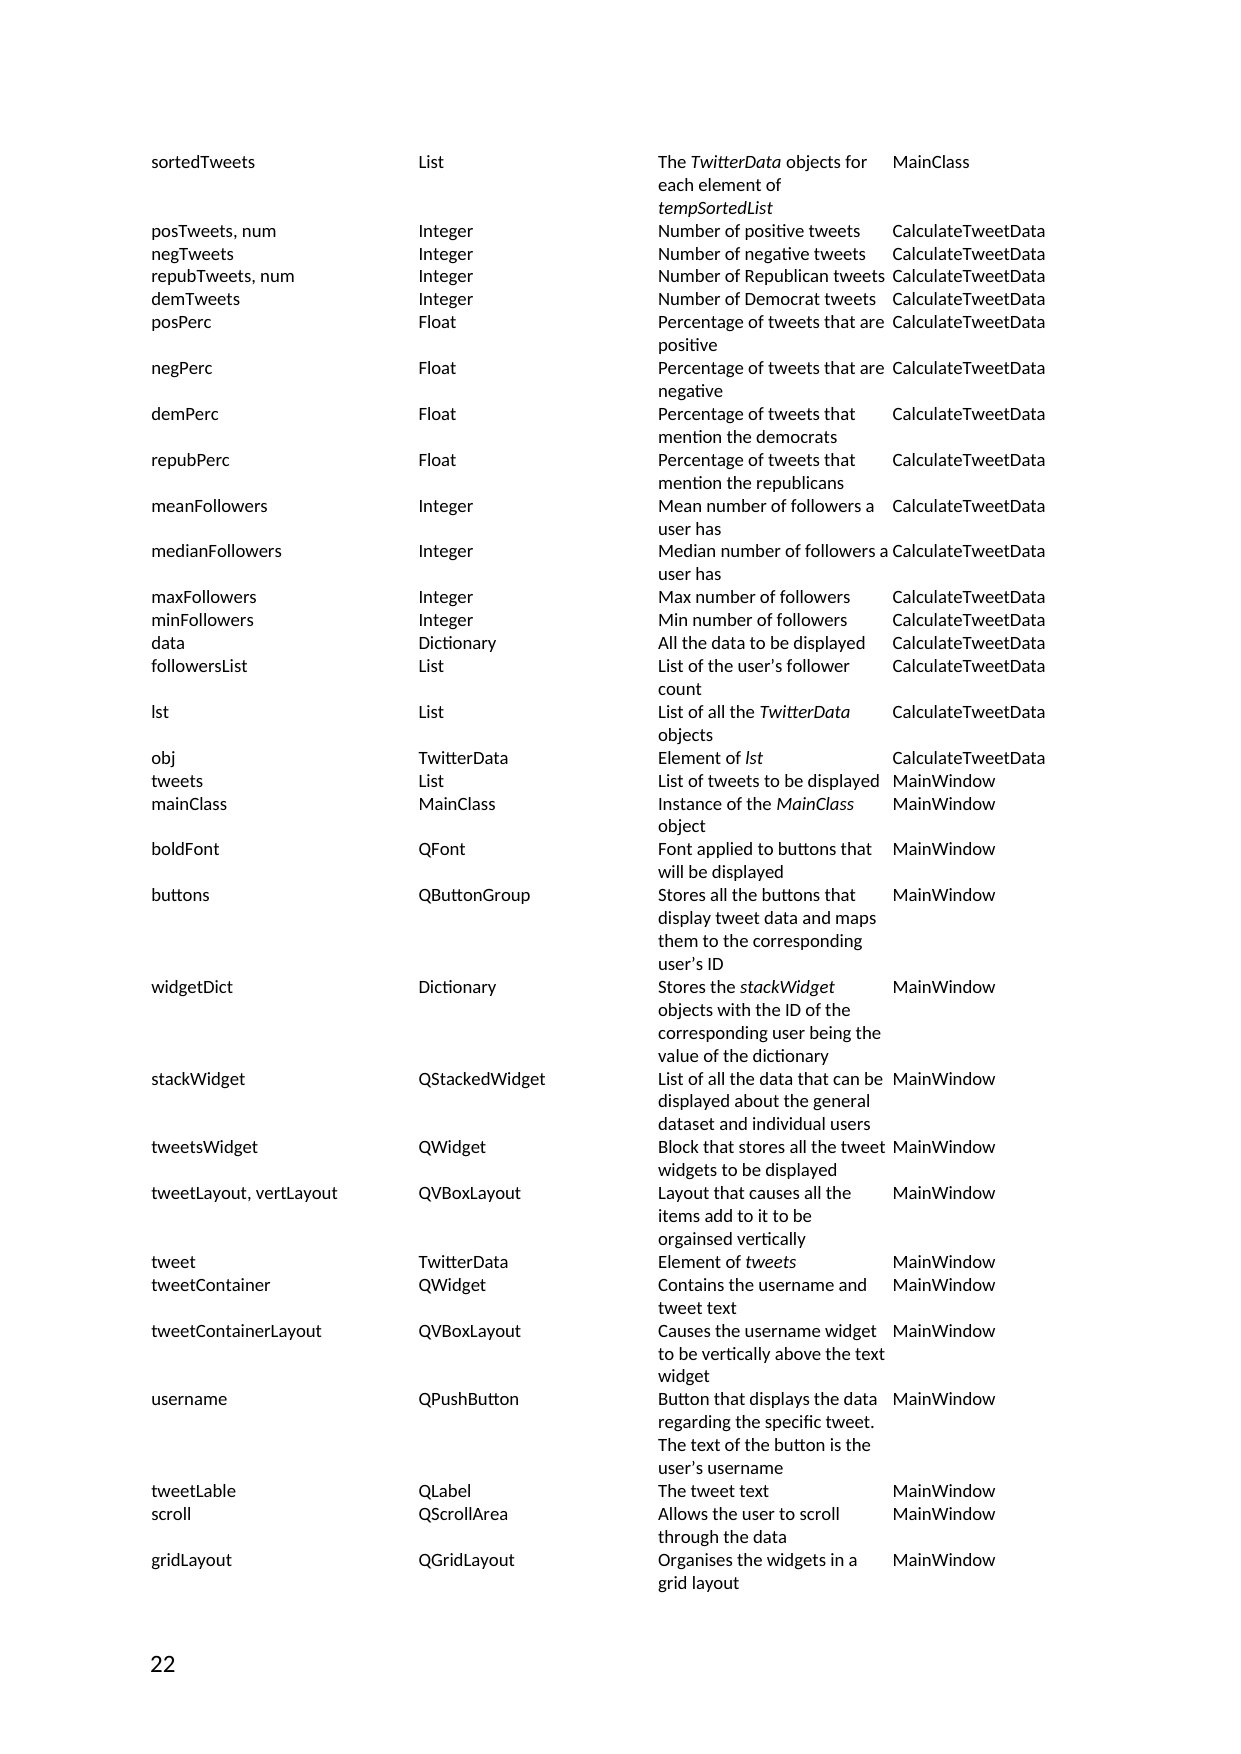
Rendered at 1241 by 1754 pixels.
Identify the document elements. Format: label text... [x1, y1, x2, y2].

table_cell Number of negative tweets [657, 242, 891, 264]
table_cell widgetDict [150, 975, 417, 1067]
table_cell CalculateTweetData [891, 402, 1089, 448]
table_cell CalculateTweetData [891, 448, 1089, 494]
table_cell Instance of the MainClass object [657, 792, 891, 837]
table_cell Number of positive tweets [657, 219, 891, 242]
table_cell Percentage of tweets that mention the democrats [657, 402, 891, 448]
table_cell CalculateTweetData [891, 219, 1089, 242]
table_cell lst [150, 700, 417, 746]
table_cell Mean number of followers a user has [657, 494, 891, 539]
table_cell CalculateTweetData [891, 494, 1089, 539]
table_cell MainWindow [891, 1479, 1089, 1502]
table_cell Integer [417, 219, 657, 242]
table_cell Min number of followers [657, 608, 891, 631]
table_cell sortedTweets [150, 150, 417, 219]
table_cell boldFont [150, 838, 417, 883]
table_cell Median number of followers a user has [657, 540, 891, 585]
table_cell Block that stores all the tweet widgets to be displayed [657, 1135, 891, 1181]
table_cell Number of Democrat tweets [657, 288, 891, 310]
table_cell CalculateTweetData [891, 356, 1089, 402]
table_cell posTweets, num [150, 219, 417, 242]
table_cell Integer [417, 540, 657, 585]
table_cell Integer [417, 585, 657, 608]
table_cell The tweet text [657, 1479, 891, 1502]
table_cell List of all the data that can be displayed about the general dataset and individual users [657, 1067, 891, 1135]
table_cell List [417, 769, 657, 792]
table_cell MainWindow [891, 1548, 1089, 1594]
table_cell QPushButton [417, 1388, 657, 1479]
table_cell negTweets [150, 242, 417, 264]
table_cell negPerc [150, 356, 417, 402]
table_cell Button that displays the data regarding the specific tweet. The text of the button is the user’s username [657, 1388, 891, 1479]
table_cell All the data to be displayed [657, 631, 891, 654]
table_cell TwitterData [417, 1250, 657, 1273]
table_cell CalculateTweetData [891, 746, 1089, 769]
table_cell Allows the user to scroll through the data [657, 1502, 891, 1548]
table_cell CalculateTweetData [891, 608, 1089, 631]
table_cell Integer [417, 265, 657, 287]
table_cell Causes the username widget to be vertically above the text widget [657, 1319, 891, 1387]
table_cell Contains the username and tweet text [657, 1273, 891, 1319]
table_cell Organises the widgets in a grid layout [657, 1548, 891, 1594]
table_cell QVBoxLayout [417, 1319, 657, 1387]
table_cell QVBoxLayout [417, 1181, 657, 1250]
table_cell TwitterData [417, 746, 657, 769]
table_cell MainWindow [891, 1502, 1089, 1548]
table_cell Dictionary [417, 975, 657, 1067]
table_cell List of tweets to be displayed [657, 769, 891, 792]
table_cell QFont [417, 838, 657, 883]
table_cell QWidget [417, 1135, 657, 1181]
table_cell Percentage of tweets that are positive [657, 310, 891, 356]
table_cell MainWindow [891, 769, 1089, 792]
table_cell medianFollowers [150, 540, 417, 585]
table_cell username [150, 1388, 417, 1479]
table_cell buttons [150, 883, 417, 975]
table_cell minFollowers [150, 608, 417, 631]
table_cell MainClass [891, 150, 1089, 219]
table_cell QGridLayout [417, 1548, 657, 1594]
table_cell QButtonGroup [417, 883, 657, 975]
table_cell Float [417, 402, 657, 448]
table_cell mainClass [150, 792, 417, 837]
table_cell QStackedWidget [417, 1067, 657, 1135]
table_cell Integer [417, 608, 657, 631]
table_cell List [417, 700, 657, 746]
table_cell Element of lst [657, 746, 891, 769]
table_cell QLabel [417, 1479, 657, 1502]
table_cell CalculateTweetData [891, 310, 1089, 356]
table_cell meanFollowers [150, 494, 417, 539]
table_cell Dictionary [417, 631, 657, 654]
table_cell CalculateTweetData [891, 242, 1089, 264]
table_cell data [150, 631, 417, 654]
table_cell CalculateTweetData [891, 700, 1089, 746]
table_cell repubPerc [150, 448, 417, 494]
table_cell Float [417, 310, 657, 356]
table_cell The TwitterData objects for each element of tempSortedList [657, 150, 891, 219]
table_cell Number of Republican tweets [657, 265, 891, 287]
table_cell Layout that causes all the items add to it to be orgainsed vertically [657, 1181, 891, 1250]
table_cell MainWindow [891, 838, 1089, 883]
table_cell CalculateTweetData [891, 585, 1089, 608]
table_cell demPerc [150, 402, 417, 448]
table_cell followersList [150, 654, 417, 700]
table_cell Float [417, 356, 657, 402]
table_cell Max number of followers [657, 585, 891, 608]
table_cell maxFollowers [150, 585, 417, 608]
table_cell CalculateTweetData [891, 265, 1089, 287]
table_cell Integer [417, 288, 657, 310]
table_cell scroll [150, 1502, 417, 1548]
table_cell MainWindow [891, 1273, 1089, 1319]
table_cell List [417, 150, 657, 219]
table_cell Integer [417, 242, 657, 264]
table_cell MainClass [417, 792, 657, 837]
table_cell QWidget [417, 1273, 657, 1319]
table_cell CalculateTweetData [891, 631, 1089, 654]
table_cell tweetsWidget [150, 1135, 417, 1181]
table_cell MainWindow [891, 1181, 1089, 1250]
table_cell Stores the stackWidget objects with the ID of the corresponding user being the value of the dictionary [657, 975, 891, 1067]
table_cell Element of tweets [657, 1250, 891, 1273]
table_cell obj [150, 746, 417, 769]
table_cell CalculateTweetData [891, 288, 1089, 310]
table_cell CalculateTweetData [891, 654, 1089, 700]
table_cell MainWindow [891, 792, 1089, 837]
table_cell tweets [150, 769, 417, 792]
table_cell tweetContainer [150, 1273, 417, 1319]
table_cell Stores all the buttons that display tweet data and maps them to the corresponding user’s ID [657, 883, 891, 975]
table_cell MainWindow [891, 1250, 1089, 1273]
table_cell tweetContainerLayout [150, 1319, 417, 1387]
table_cell List of all the TwitterData objects [657, 700, 891, 746]
table_cell Integer [417, 494, 657, 539]
table_cell MainWindow [891, 1388, 1089, 1479]
table_cell tweetLayout, vertLayout [150, 1181, 417, 1250]
table_cell demTweets [150, 288, 417, 310]
table_cell tweetLable [150, 1479, 417, 1502]
table_cell Percentage of tweets that mention the republicans [657, 448, 891, 494]
table_cell MainWindow [891, 1135, 1089, 1181]
table_cell QScrollArea [417, 1502, 657, 1548]
table_cell MainWindow [891, 883, 1089, 975]
table_cell MainWindow [891, 1067, 1089, 1135]
table_cell CalculateTweetData [891, 540, 1089, 585]
table_cell MainWindow [891, 975, 1089, 1067]
table_cell MainWindow [891, 1319, 1089, 1387]
table_cell posPerc [150, 310, 417, 356]
table_cell gridLayout [150, 1548, 417, 1594]
table_cell List [417, 654, 657, 700]
table_cell Float [417, 448, 657, 494]
table_cell tweet [150, 1250, 417, 1273]
table_cell Percentage of tweets that are negative [657, 356, 891, 402]
table_cell Font applied to buttons that will be displayed [657, 838, 891, 883]
table_cell stackWidget [150, 1067, 417, 1135]
table_cell List of the user’s follower count [657, 654, 891, 700]
table_cell repubTweets, num [150, 265, 417, 287]
